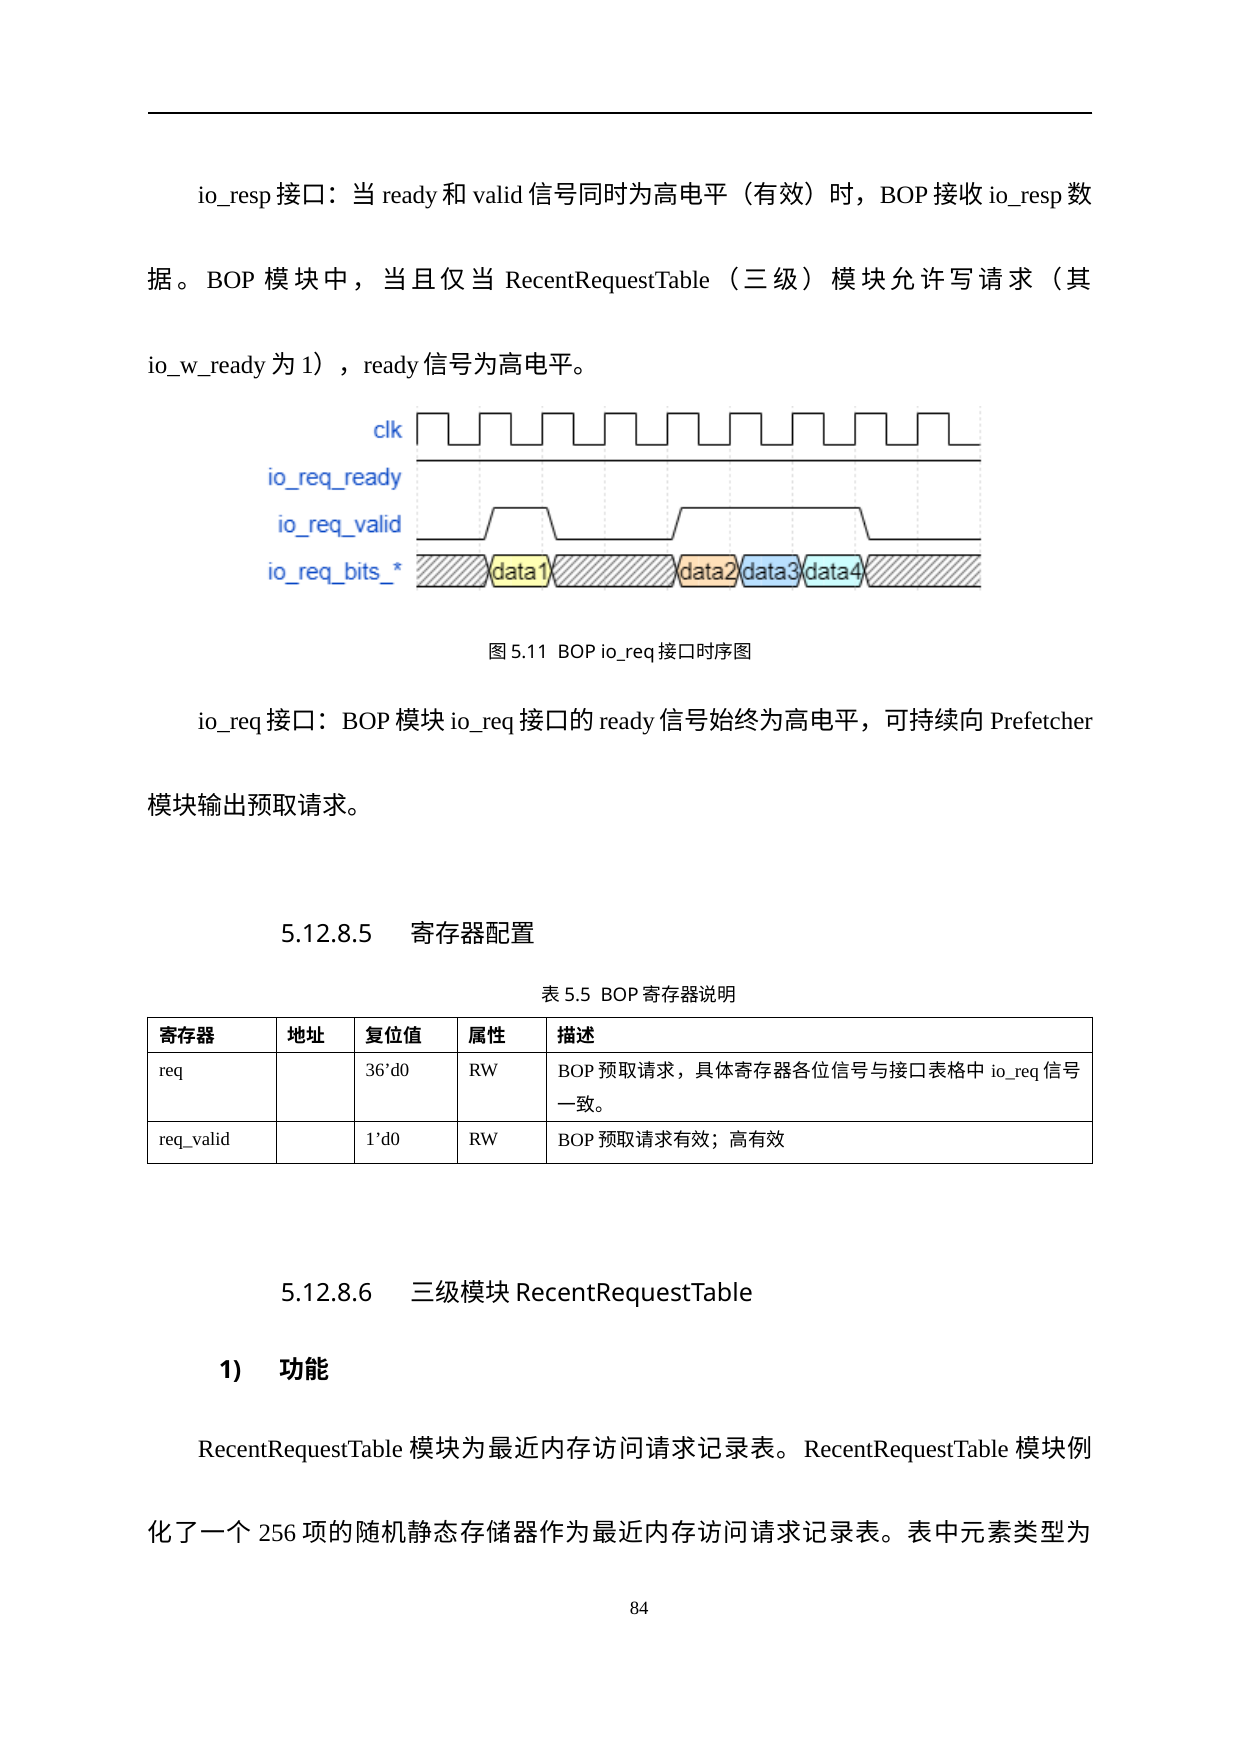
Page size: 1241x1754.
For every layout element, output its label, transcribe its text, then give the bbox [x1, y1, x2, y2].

table_cell RW [458, 1053, 546, 1121]
text io_req接口：BOP模块io_req接口的ready信号始终为高电平，可持续向Prefetcher模块输出预取请求。 [148, 685, 1092, 838]
text 图5.11 BOP io_req接口时序图 [148, 634, 1092, 668]
table_cell 1’d0 [355, 1122, 457, 1163]
table_cell req [148, 1053, 276, 1121]
table_cell BOP预取请求，具体寄存器各位信号与接口表格中io_req信号一致。 [547, 1053, 1092, 1121]
table_cell RW [458, 1122, 546, 1163]
text 三级模块RecentRequestTable [281, 1256, 1092, 1324]
table_cell [277, 1122, 354, 1163]
table_cell BOP预取请求有效；高有效 [547, 1122, 1092, 1163]
table_header 描述 [547, 1018, 1092, 1052]
text io_resp接口：当ready和valid信号同时为高电平（有效）时，BOP接收io_resp数据。BOP模块中，当且仅当RecentRequestTable（三级）模块允许写请求（其io_w_ready为1），ready信号为高电平。 [148, 159, 1092, 397]
text 寄存器配置 [281, 898, 1092, 966]
table_header 寄存器 [148, 1018, 276, 1052]
table_cell [277, 1053, 354, 1121]
picture [229, 406, 1011, 594]
text 功能 [198, 1334, 1092, 1402]
text 表5.5 BOP寄存器说明 [148, 976, 1092, 1010]
table_header 属性 [458, 1018, 546, 1052]
table_header 地址 [277, 1018, 354, 1052]
table_header 复位值 [355, 1018, 457, 1052]
table_cell 36’d0 [355, 1053, 457, 1121]
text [148, 1412, 1092, 1565]
table_cell req_valid [148, 1122, 276, 1163]
